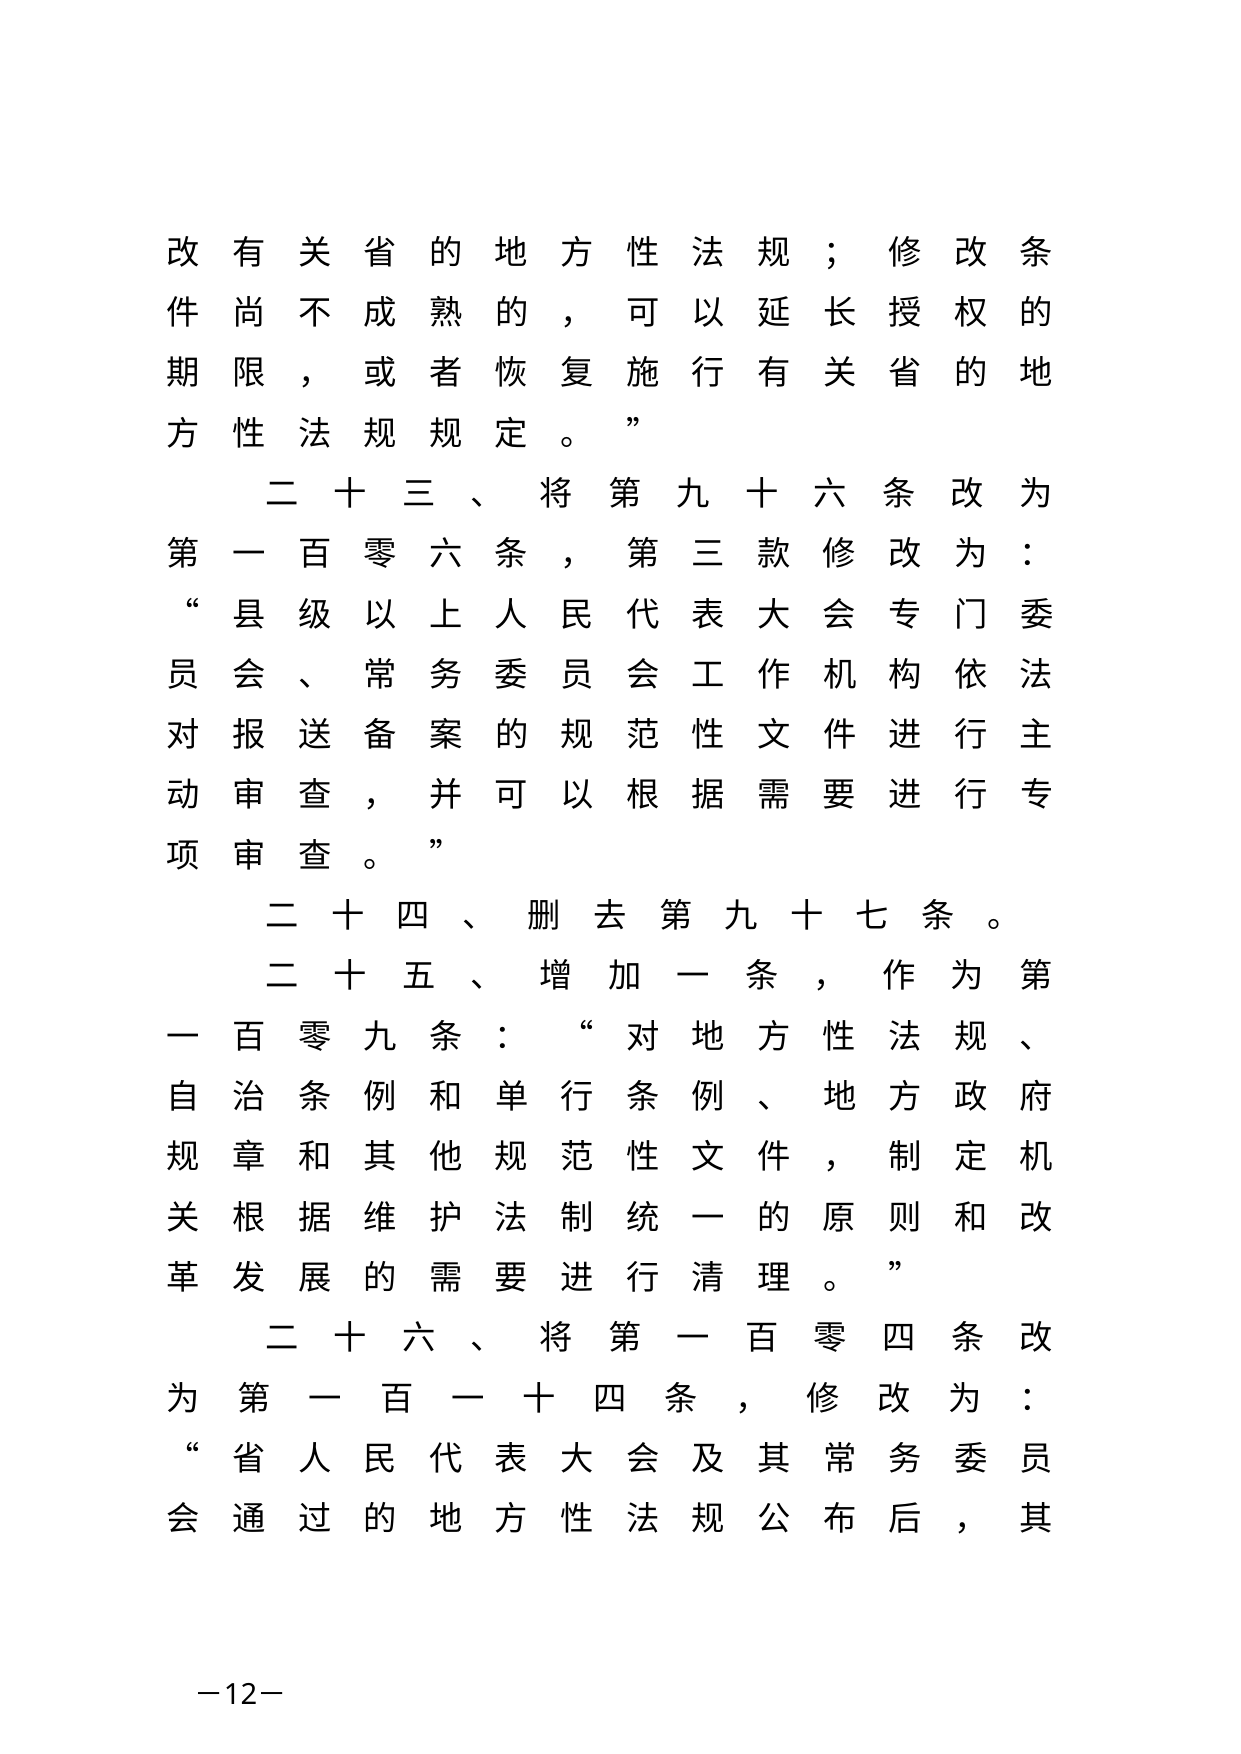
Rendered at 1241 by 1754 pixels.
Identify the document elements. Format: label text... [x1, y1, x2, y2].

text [167, 219, 1085, 461]
text 二十五、增加一条，作为第一百零九条：“对地方性法规、自治条例和单行条例、地方政府规章和其他规范性文件，制定机关根据维护法制统一的原则和改革发展的需要进行清理。” [167, 943, 1085, 1305]
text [167, 1305, 1085, 1546]
text 二十四、删去第九十七条。 [167, 883, 1085, 943]
text 二十三、将第九十六条改为第一百零六条，第三款修改为：“县级以上人民代表大会专门委员会、常务委员会工作机构依法对报送备案的规范性文件进行主动审查，并可以根据需要进行专项审查。” [167, 461, 1085, 883]
